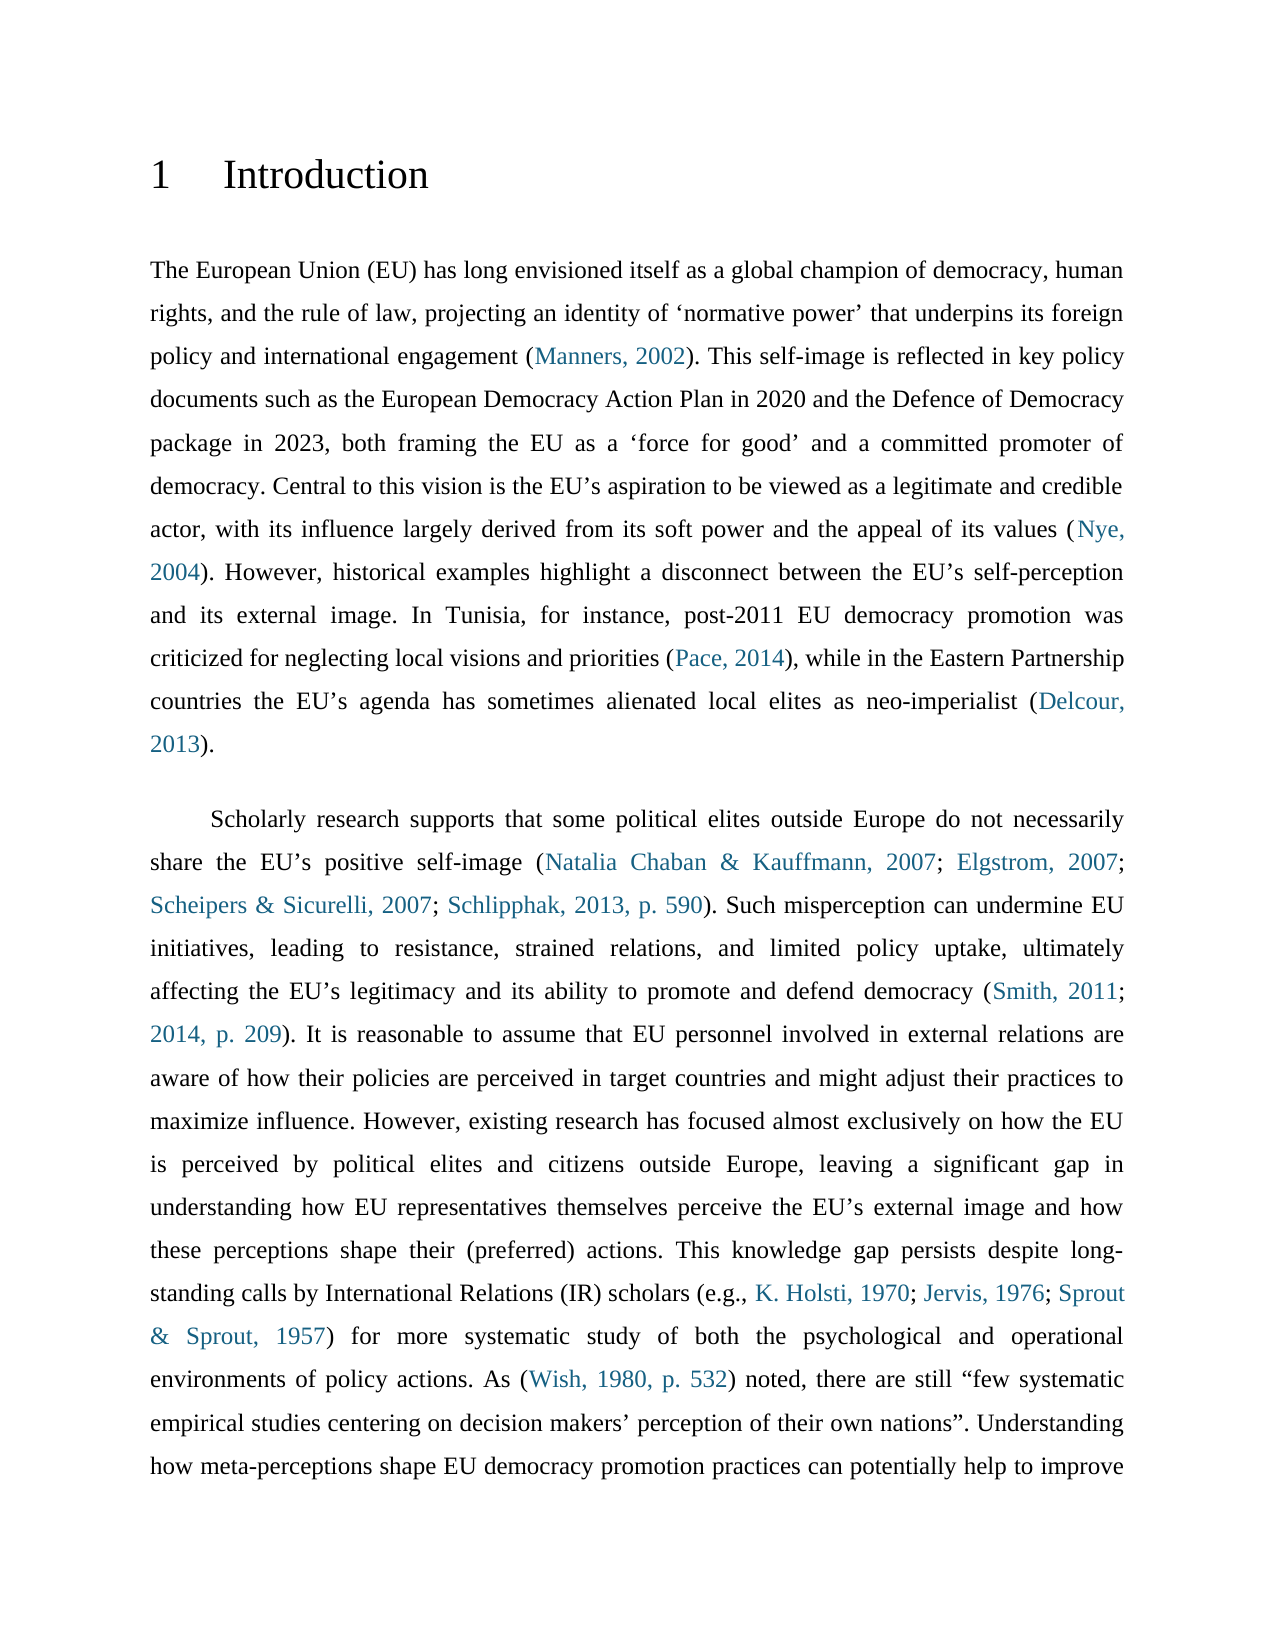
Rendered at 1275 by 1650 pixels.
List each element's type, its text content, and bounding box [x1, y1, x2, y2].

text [150, 804, 1125, 1479]
text The European Union (EU) has long envisioned itself as a global champion of democracy, human rights, and the rule of law, projecting an identity of ‘normative power’ that underpins its foreign policy and international engagement (Manners, 2002). This self-image is reflected in key policy documents such as the European Democracy Action Plan in 2020 and the Defence of Democracy package in 2023, both framing the EU as a ‘force for good’ and a committed promoter of democracy. Central to this vision is the EU’s aspiration to be viewed as a legitimate and credible actor, with its influence largely derived from its soft power and the appeal of its values (Nye, 2004). However, historical examples highlight a disconnect between the EU’s self-perception and its external image. In Tunisia, for instance, post-2011 EU democracy promotion was criticized for neglecting local visions and priorities (Pace, 2014), while in the Eastern Partnership countries the EU’s agenda has sometimes alienated local elites as neo-imperialist (Delcour, 2013). [150, 255, 1125, 758]
subtitle 1 Introduction [150, 150, 1125, 198]
